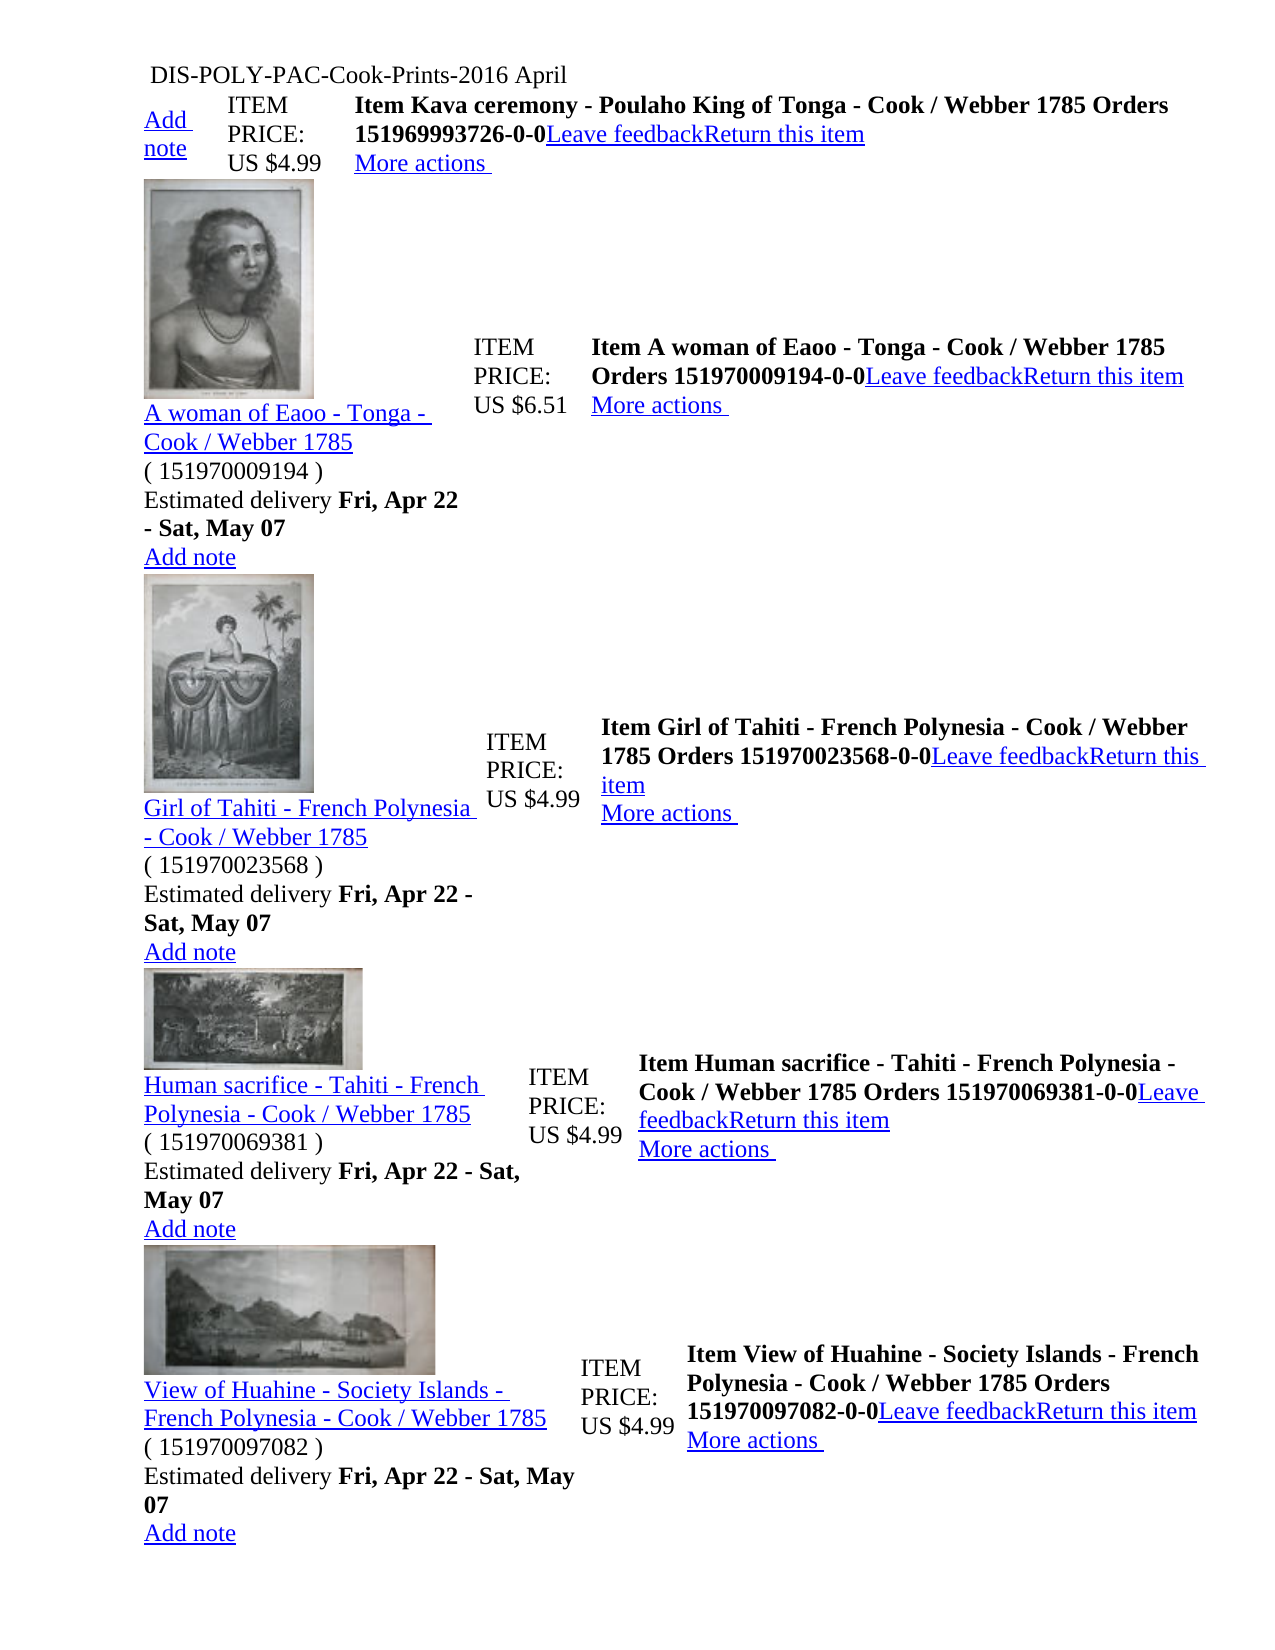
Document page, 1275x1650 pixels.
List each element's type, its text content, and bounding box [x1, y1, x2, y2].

table_header Item Girl of Tahiti - French Polynesia - Cook / Webber 1785 Orders 151970023568-0-0Leave feedbackReturn this item More actions [599, 573, 1220, 967]
picture [143, 1245, 436, 1375]
picture [143, 968, 363, 1070]
table_header Girl of Tahiti - French Polynesia - Cook / Webber 1785 ( 151970023568 ) Estimated delivery Fri, Apr 22 - Sat, May 07 Add note [142, 573, 484, 967]
table_header Item A woman of Eaoo - Tonga - Cook / Webber 1785 Orders 151970009194-0-0Leave feedbackReturn this item More actions [590, 178, 1220, 572]
table_header A woman of Eaoo - Tonga - Cook / Webber 1785 ( 151970009194 ) Estimated delivery Fri, Apr 22 - Sat, May 07 Add note [142, 178, 472, 572]
table_header ITEM PRICE: US $4.99 [484, 573, 599, 967]
table_header Item View of Huahine - Society Islands - French Polynesia - Cook / Webber 1785 Orders 151970097082-0-0Leave feedbackReturn this item More actions [685, 1244, 1220, 1549]
table_header ITEM PRICE: US $4.99 [526, 967, 637, 1244]
table_header ITEM PRICE: US $6.51 [472, 178, 589, 572]
table_header ITEM PRICE: US $4.99 [225, 89, 353, 178]
picture [143, 179, 314, 399]
text DIS-POLY-PAC-Cook-Prints-2016 April [150, 60, 1215, 89]
table_header ITEM PRICE: US $4.99 [579, 1244, 685, 1549]
table_header Item Kava ceremony - Poulaho King of Tonga - Cook / Webber 1785 Orders 151969993726-0-0Leave feedbackReturn this item More actions [353, 89, 1220, 178]
table_header Human sacrifice - Tahiti - French Polynesia - Cook / Webber 1785 ( 151970069381 ) Estimated delivery Fri, Apr 22 - Sat, May 07 Add note [142, 967, 526, 1244]
table_header Add note [142, 89, 225, 178]
table_header Item Human sacrifice - Tahiti - French Polynesia - Cook / Webber 1785 Orders 151970069381-0-0Leave feedbackReturn this item More actions [637, 967, 1220, 1244]
picture [143, 574, 314, 793]
table_header View of Huahine - Society Islands - French Polynesia - Cook / Webber 1785 ( 151970097082 ) Estimated delivery Fri, Apr 22 - Sat, May 07 Add note [142, 1244, 579, 1549]
